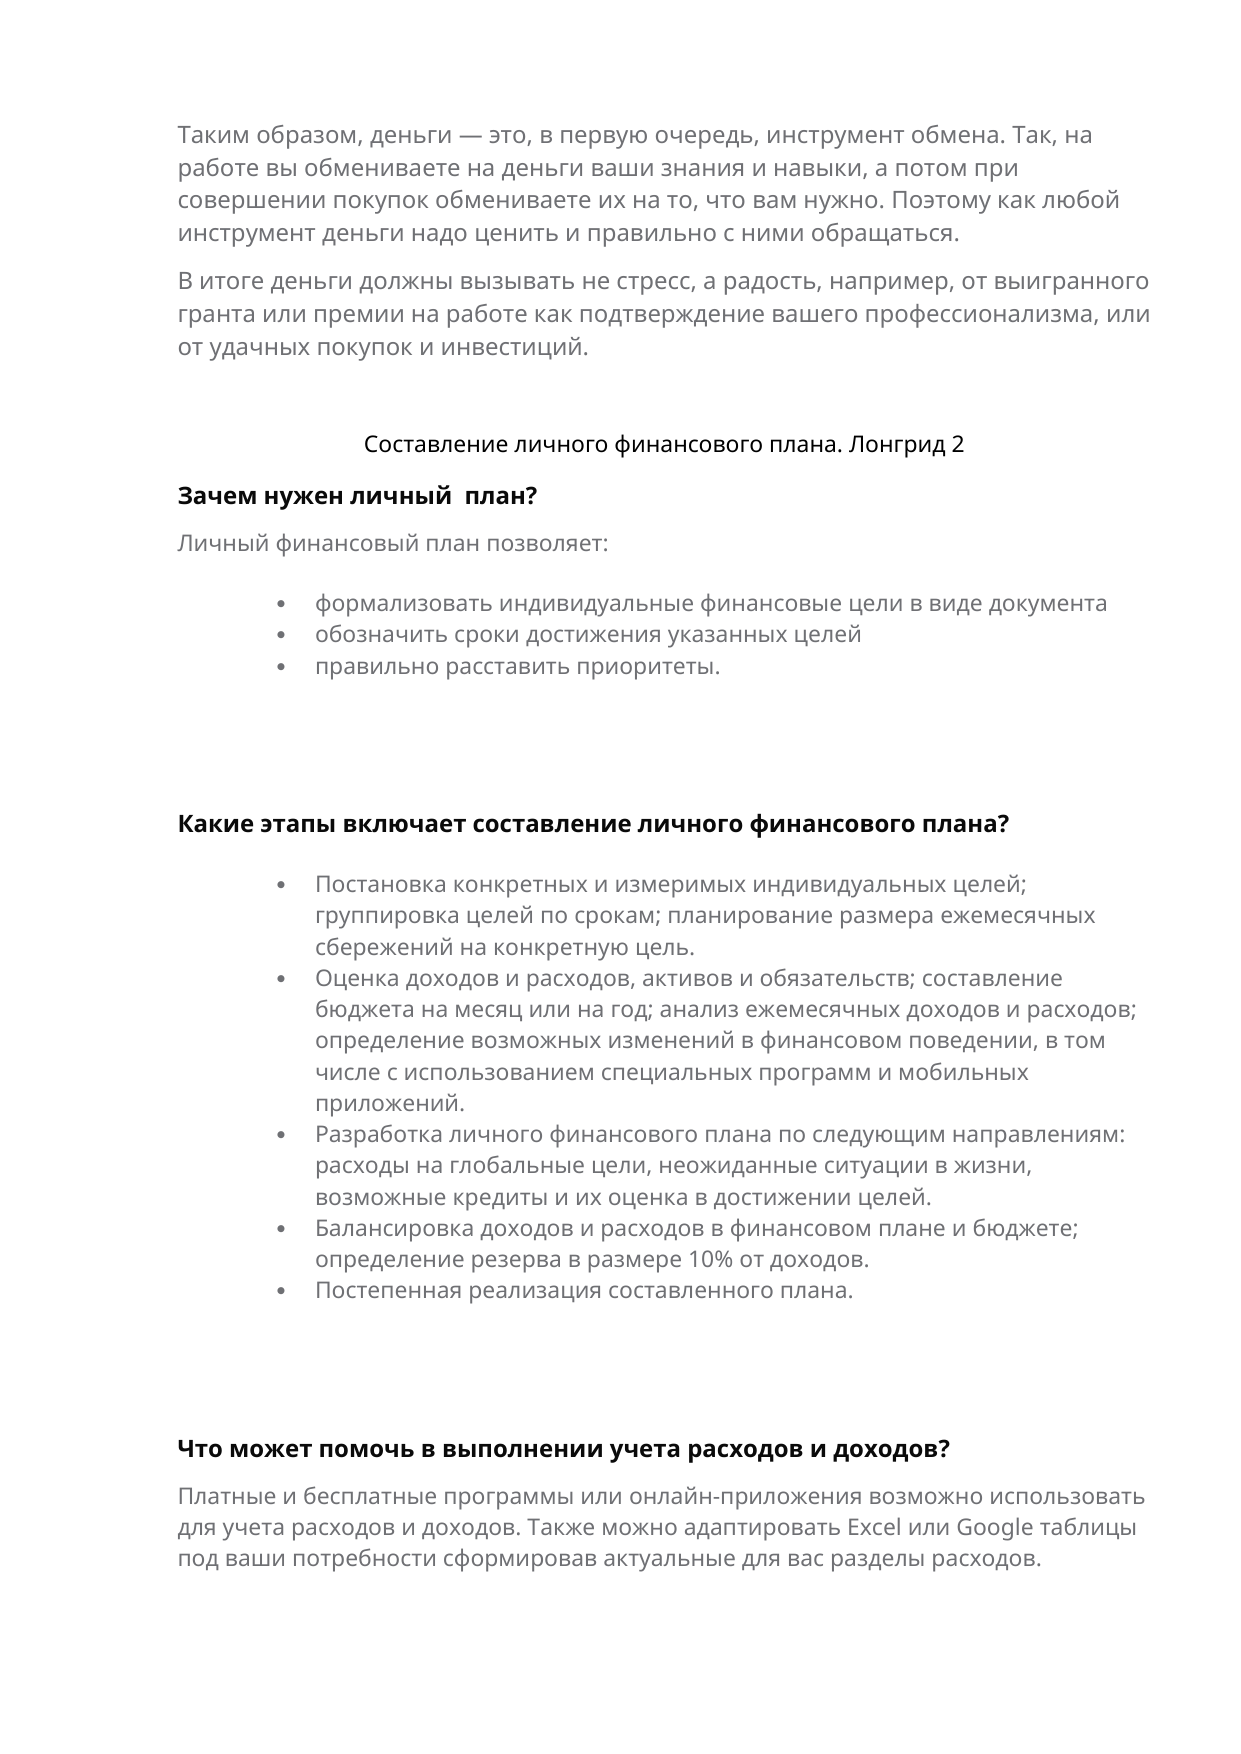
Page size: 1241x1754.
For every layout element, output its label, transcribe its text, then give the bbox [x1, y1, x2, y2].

list формализовать индивидуальные финансовые цели в виде документа [277, 587, 1152, 618]
text Таким образом, деньги — это, в первую очередь, инструмент обмена. Так, на работе вы обмениваете на деньги ваши знания и навыки, а потом при совершении покупок обмениваете их на то, что вам нужно. Поэтому как любой инструмент деньги надо ценить и правильно с ними обращаться. [177, 118, 1152, 248]
list Постановка конкретных и измеримых индивидуальных целей; группировка целей по срокам; планирование размера ежемесячных сбережений на конкретную цель. [277, 868, 1152, 962]
list Оценка доходов и расходов, активов и обязательств; составление бюджета на месяц или на год; анализ ежемесячных доходов и расходов; определение возможных изменений в финансовом поведении, в том числе с использованием специальных программ и мобильных приложений. [277, 962, 1152, 1118]
text Платные и бесплатные программы или онлайн-приложения возможно использовать для учета расходов и доходов. Также можно адаптировать Excel или Google таблицы под ваши потребности сформировав актуальные для вас разделы расходов. [177, 1479, 1152, 1573]
text Какие этапы включает составление личного финансового плана? [177, 806, 1152, 839]
text Зачем нужен личный план? [177, 478, 1152, 511]
text Личный финансовый план позволяет: [177, 527, 1152, 558]
text В итоге деньги должны вызывать не стресс, а радость, например, от выигранного гранта или премии на работе как подтверждение вашего профессионализма, или от удачных покупок и инвестиций. [177, 264, 1152, 362]
list обозначить сроки достижения указанных целей [277, 618, 1152, 649]
list Разработка личного финансового плана по следующим направлениям: расходы на глобальные цели, неожиданные ситуации в жизни, возможные кредиты и их оценка в достижении целей. [277, 1118, 1152, 1212]
text Что может помочь в выполнении учета расходов и доходов? [177, 1431, 1152, 1464]
list Постепенная реализация составленного плана. [277, 1274, 1152, 1306]
text Составление личного финансового плана. Лонгрид 2 [177, 428, 1152, 459]
list правильно расставить приоритеты. [277, 649, 1152, 681]
list Балансировка доходов и расходов в финансовом плане и бюджете; определение резерва в размере 10% от доходов. [277, 1212, 1152, 1274]
